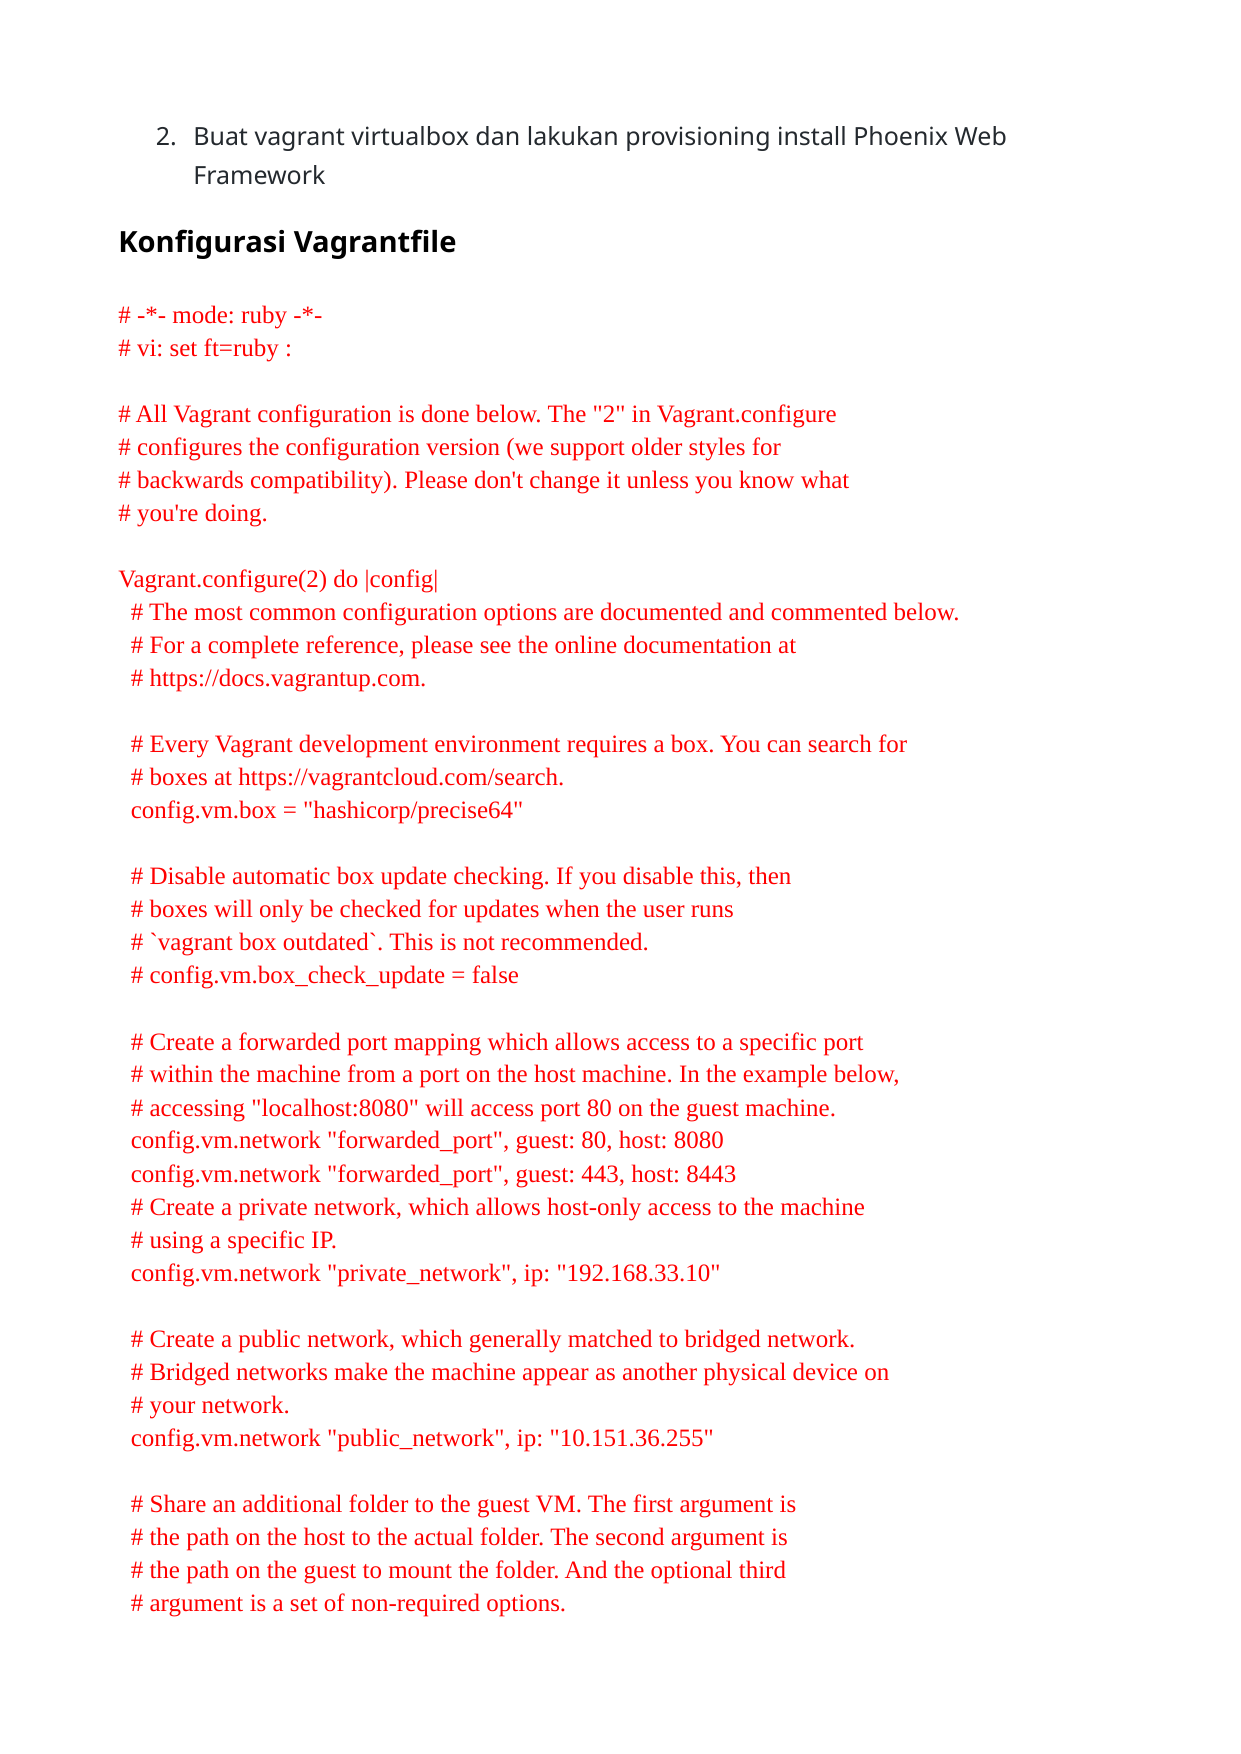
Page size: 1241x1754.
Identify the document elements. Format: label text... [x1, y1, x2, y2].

text # Create a public network, which generally matched to bridged network. [118, 1324, 1122, 1352]
text Konfigurasi Vagrantfile [118, 221, 1122, 261]
text # -*- mode: ruby -*- [118, 300, 1122, 329]
text config.vm.box = "hashicorp/precise64" [118, 795, 1122, 824]
text # your network. [118, 1390, 1122, 1418]
text # config.vm.box_check_update = false [118, 961, 1122, 989]
text # `vagrant box outdated`. This is not recommended. [118, 927, 1122, 956]
text config.vm.network "forwarded_port", guest: 80, host: 8080 [118, 1126, 1122, 1154]
text # you're doing. [118, 498, 1122, 527]
text # Create a forwarded port mapping which allows access to a specific port [118, 1027, 1122, 1055]
list Buat vagrant virtualbox dan lakukan provisioning install Phoenix Web Framework [156, 118, 1122, 191]
text # All Vagrant configuration is done below. The "2" in Vagrant.configure [118, 399, 1122, 428]
text # boxes at https://vagrantcloud.com/search. [118, 762, 1122, 791]
text # For a complete reference, please see the online documentation at [118, 630, 1122, 659]
text # boxes will only be checked for updates when the user runs [118, 894, 1122, 923]
text # configures the configuration version (we support older styles for [118, 432, 1122, 461]
text config.vm.network "forwarded_port", guest: 443, host: 8443 [118, 1159, 1122, 1187]
text # https://docs.vagrantup.com. [118, 663, 1122, 692]
text # argument is a set of non-required options. [118, 1588, 1122, 1617]
text # The most common configuration options are documented and commented below. [118, 597, 1122, 626]
text Vagrant.configure(2) do |config| [118, 564, 1122, 593]
text # Disable automatic box update checking. If you disable this, then [118, 861, 1122, 890]
text # backwards compatibility). Please don't change it unless you know what [118, 465, 1122, 494]
text # Create a private network, which allows host-only access to the machine [118, 1192, 1122, 1220]
text # Share an additional folder to the guest VM. The first argument is [118, 1489, 1122, 1518]
text # accessing "localhost:8080" will access port 80 on the guest machine. [118, 1093, 1122, 1121]
text config.vm.network "public_network", ip: "10.151.36.255" [118, 1423, 1122, 1452]
text # the path on the host to the actual folder. The second argument is [118, 1522, 1122, 1551]
text # within the machine from a port on the host machine. In the example below, [118, 1059, 1122, 1088]
text config.vm.network "private_network", ip: "192.168.33.10" [118, 1258, 1122, 1286]
text # vi: set ft=ruby : [118, 333, 1122, 362]
text # Bridged networks make the machine appear as another physical device on [118, 1357, 1122, 1386]
text # using a specific IP. [118, 1225, 1122, 1253]
text # Every Vagrant development environment requires a box. You can search for [118, 729, 1122, 758]
text # the path on the guest to mount the folder. And the optional third [118, 1555, 1122, 1584]
